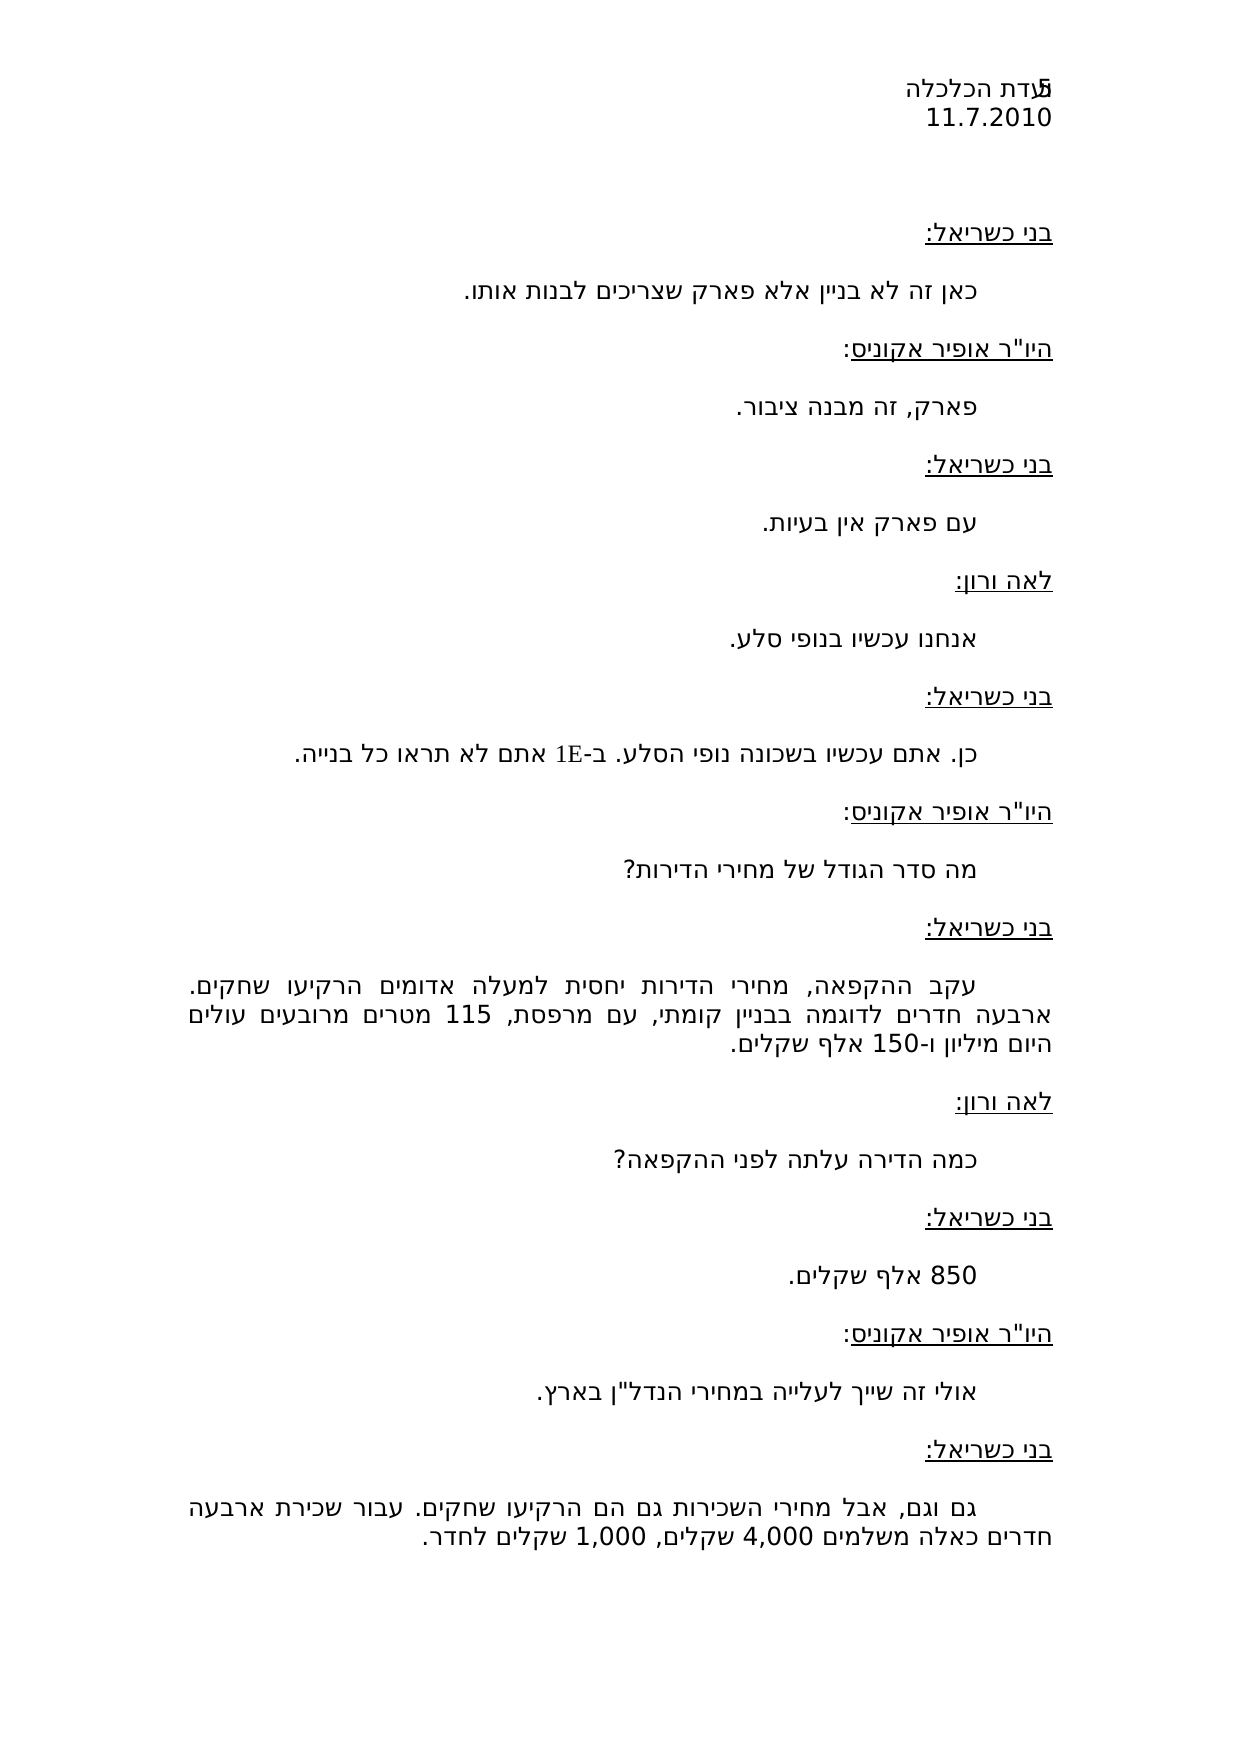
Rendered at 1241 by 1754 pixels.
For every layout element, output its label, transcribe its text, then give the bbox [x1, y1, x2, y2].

text עם פארק אין בעיות. [187, 508, 1053, 537]
text עקב ההקפאה, מחירי הדירות יחסית למעלה אדומים הרקיעו שחקים. ארבעה חדרים לדוגמה בבניין קומתי, עם מרפסת, 115 מטרים מרובעים עולים היום מיליון ו-150 אלף שקלים. [187, 971, 1053, 1059]
text 850 אלף שקלים. [187, 1261, 1053, 1291]
text בני כשריאל: [187, 1203, 1053, 1233]
text לאה ורון: [187, 1088, 1053, 1117]
text בני כשריאל: [187, 682, 1053, 711]
text היו"ר אופיר אקוניס: [187, 798, 1053, 827]
text כאן זה לא בניין אלא פארק שצריכים לבנות אותו. [187, 276, 1053, 305]
text אולי זה שייך לעלייה במחירי הנדל"ן בארץ. [187, 1377, 1053, 1406]
text היו"ר אופיר אקוניס: [187, 334, 1053, 363]
text כן. אתם עכשיו בשכונה נופי הסלע. ב-1E אתם לא תראו כל בנייה. [187, 739, 1053, 769]
text פארק, זה מבנה ציבור. [187, 392, 1053, 421]
text גם וגם, אבל מחירי השכירות גם הם הרקיעו שחקים. עבור שכירת ארבעה חדרים כאלה משלמים 4,000 שקלים, 1,000 שקלים לחדר. [187, 1493, 1053, 1551]
text היו"ר אופיר אקוניס: [187, 1319, 1053, 1348]
text אנחנו עכשיו בנופי סלע. [187, 624, 1053, 653]
text מה סדר הגודל של מחירי הדירות? [187, 856, 1053, 885]
text לאה ורון: [187, 566, 1053, 595]
text כמה הדירה עלתה לפני ההקפאה? [187, 1146, 1053, 1175]
text בני כשריאל: [187, 218, 1053, 247]
text בני כשריאל: [187, 450, 1053, 479]
text בני כשריאל: [187, 913, 1053, 943]
text בני כשריאל: [187, 1435, 1053, 1464]
